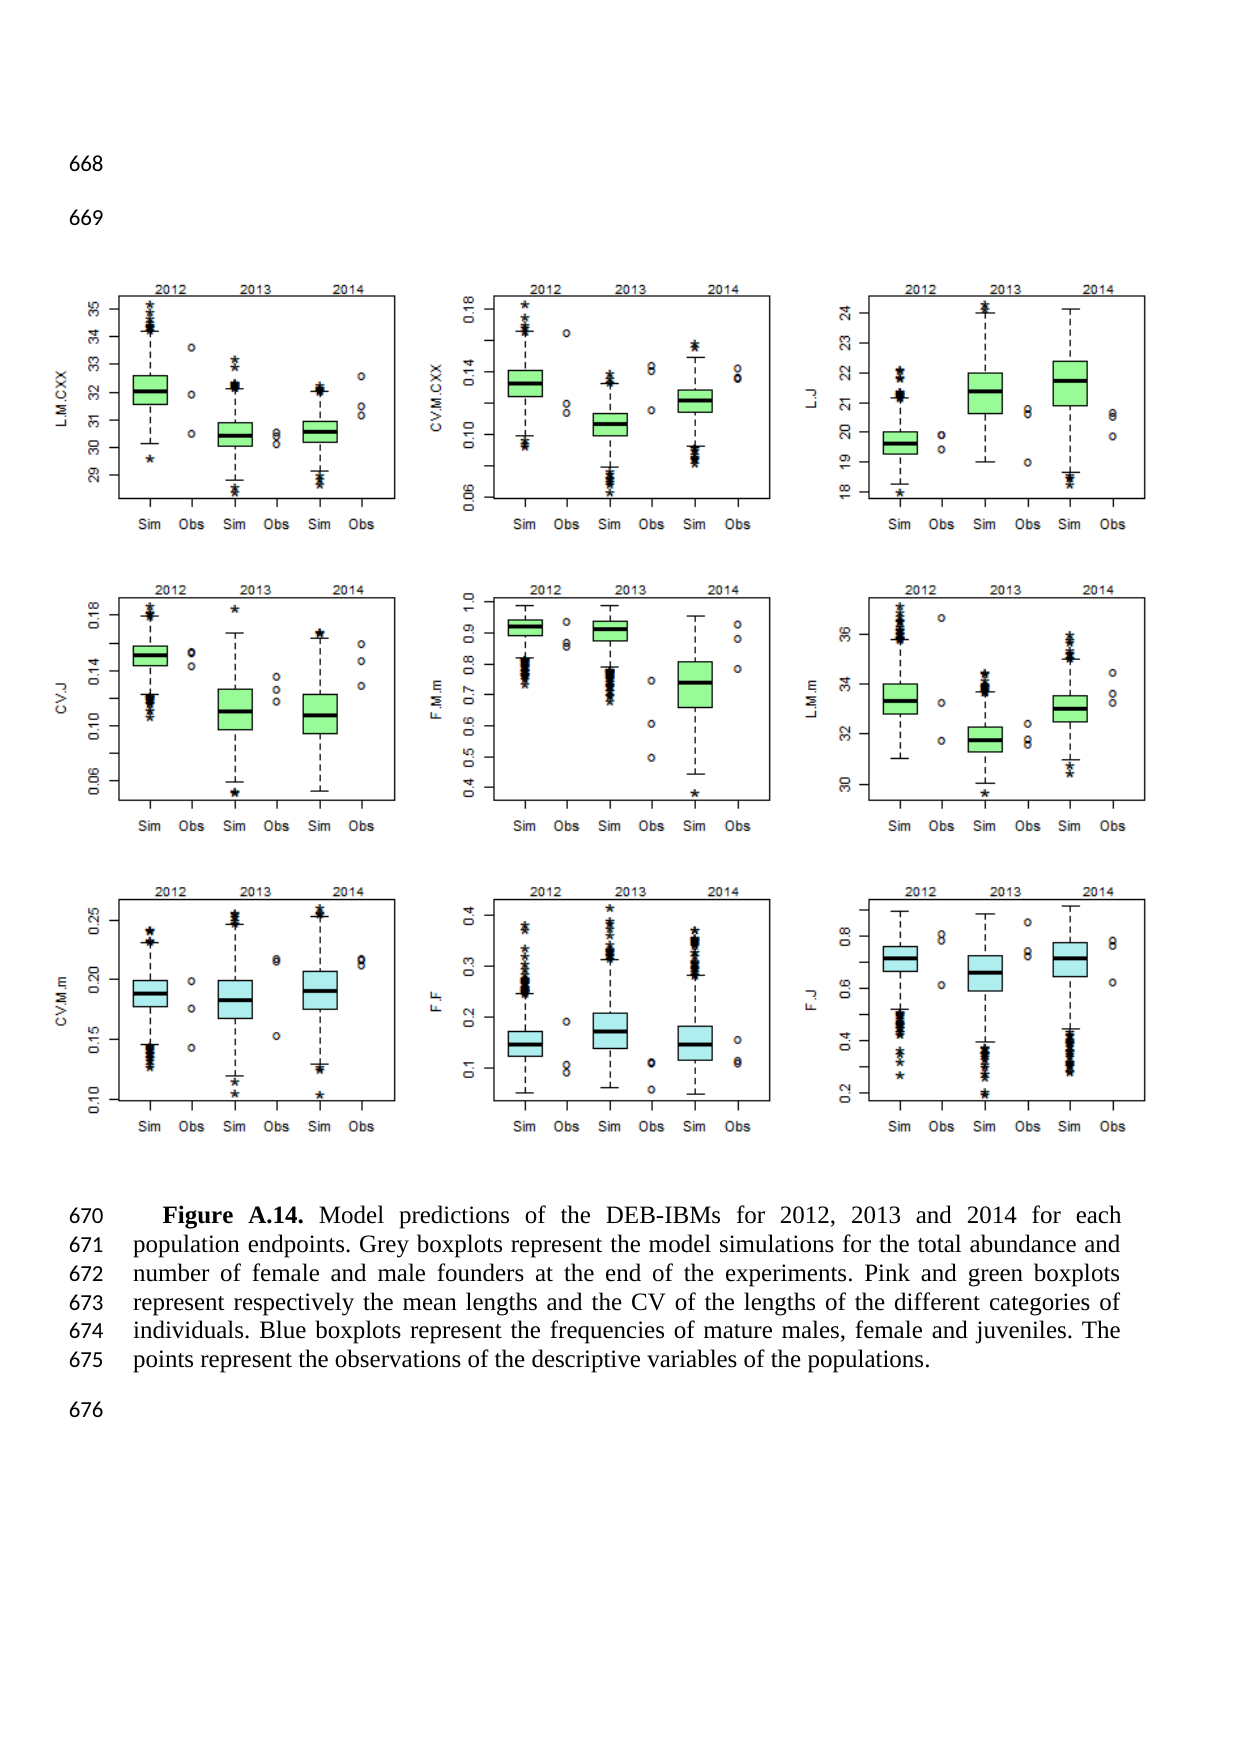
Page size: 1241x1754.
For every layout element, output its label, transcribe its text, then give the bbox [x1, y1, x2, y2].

picture [44, 255, 1185, 1176]
text Figure A.14. Model predictions of the DEB-IBMs for 2012, 2013 and 2014 for each population endpoints. Grey boxplots represent the model simulations for the total abundance and number of female and male founders at the end of the experiments. Pink and green boxplots represent respectively the mean lengths and the CV of the lengths of the different categories of individuals. Blue boxplots represent the frequencies of mature males, female and juveniles. The points represent the observations of the descriptive variables of the populations. [133, 1176, 1122, 1373]
